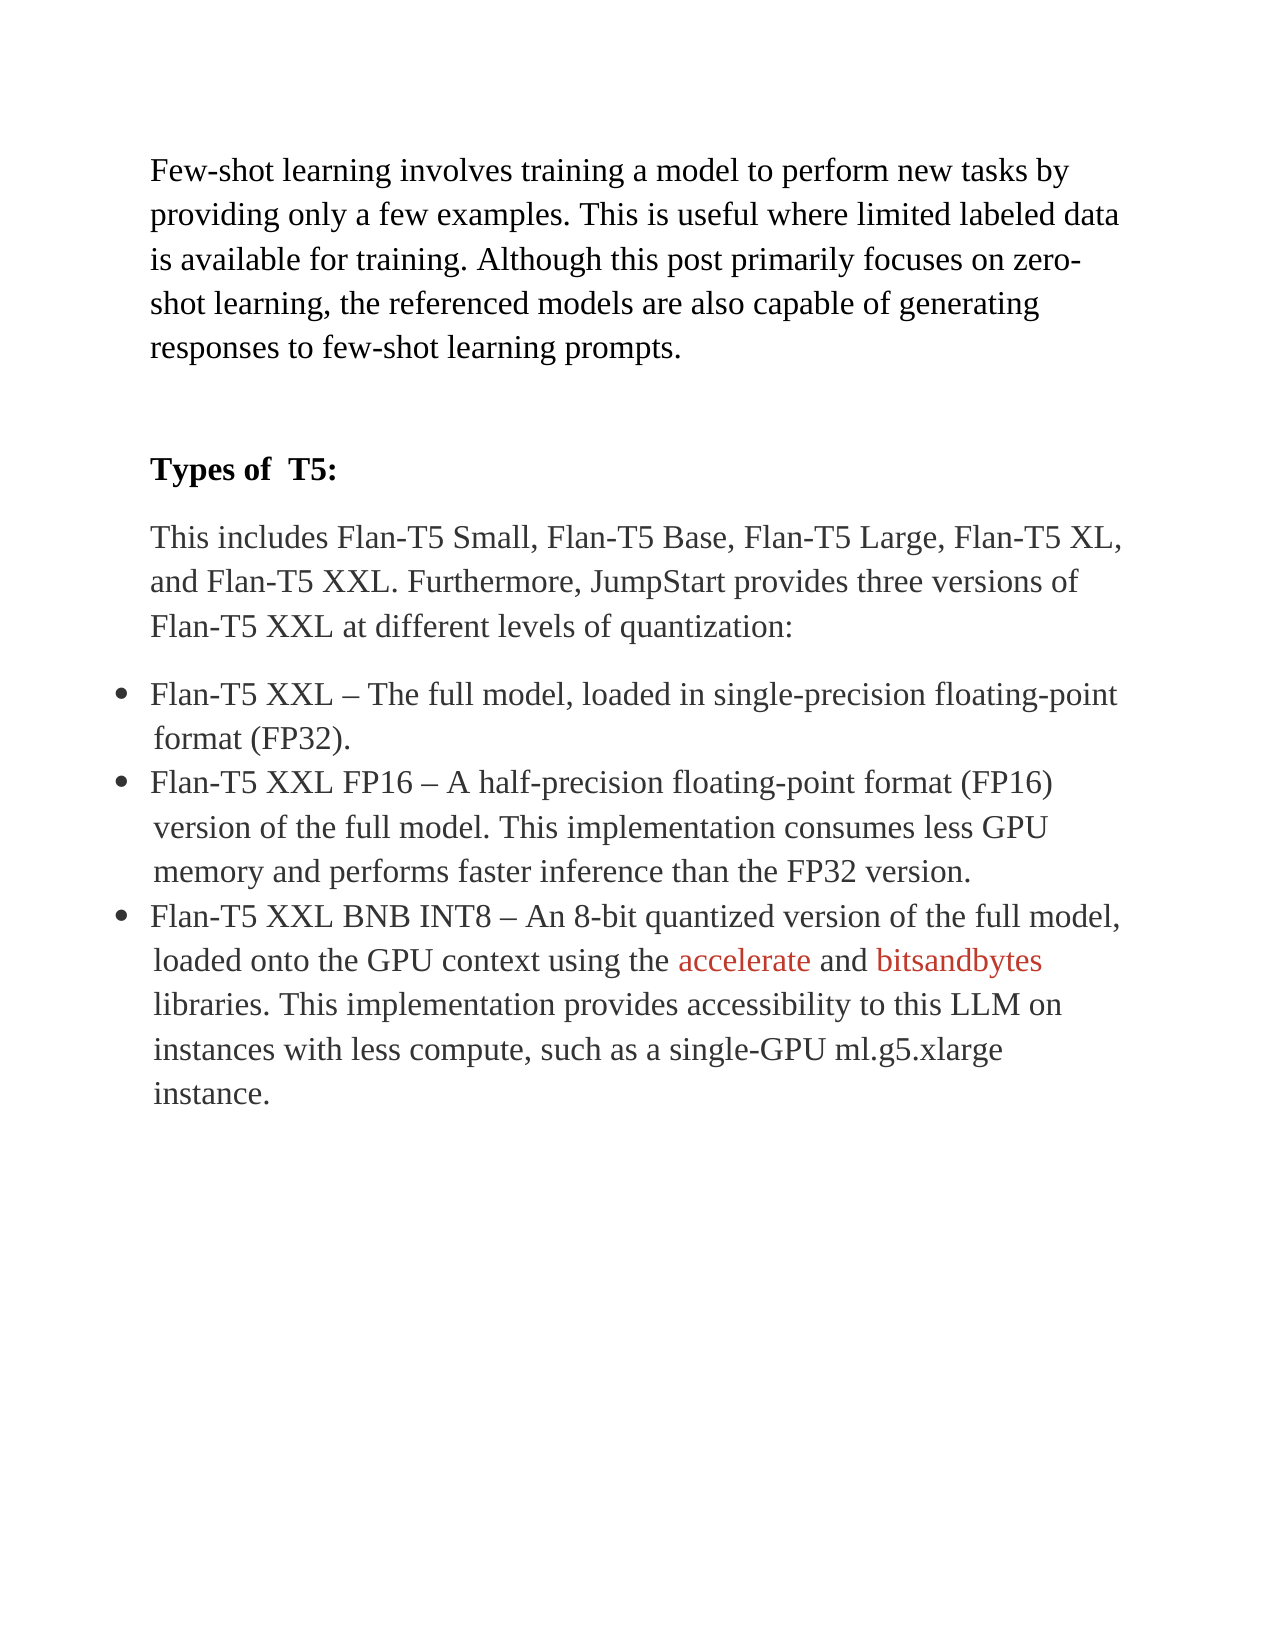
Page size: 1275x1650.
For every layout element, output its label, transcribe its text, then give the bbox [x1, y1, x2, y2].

text Few-shot learning involves training a model to perform new tasks by providing only a few examples. This is useful where limited labeled data is available for training. Although this post primarily focuses on zero-shot learning, the referenced models are also capable of generating responses to few-shot learning prompts. [150, 150, 1125, 366]
text This includes Flan-T5 Small, Flan-T5 Base, Flan-T5 Large, Flan-T5 XL, and Flan-T5 XXL. Furthermore, JumpStart provides three versions of Flan-T5 XXL at different levels of quantization: [150, 517, 1125, 644]
list Flan-T5 XXL FP16 – A half-precision floating-point format (FP16) version of the full model. This implementation consumes less GPU memory and performs faster inference than the FP32 version. [116, 763, 1125, 890]
list Flan-T5 XXL BNB INT8 – An 8-bit quantized version of the full model, loaded onto the GPU context using the accelerate and bitsandbytes libraries. This implementation provides accessibility to this LLM on instances with less compute, such as a single-GPU ml.g5.xlarge instance. [116, 896, 1125, 1112]
list Flan-T5 XXL – The full model, loaded in single-precision floating-point format (FP32). [116, 674, 1125, 757]
text Types of T5: [150, 449, 1125, 488]
